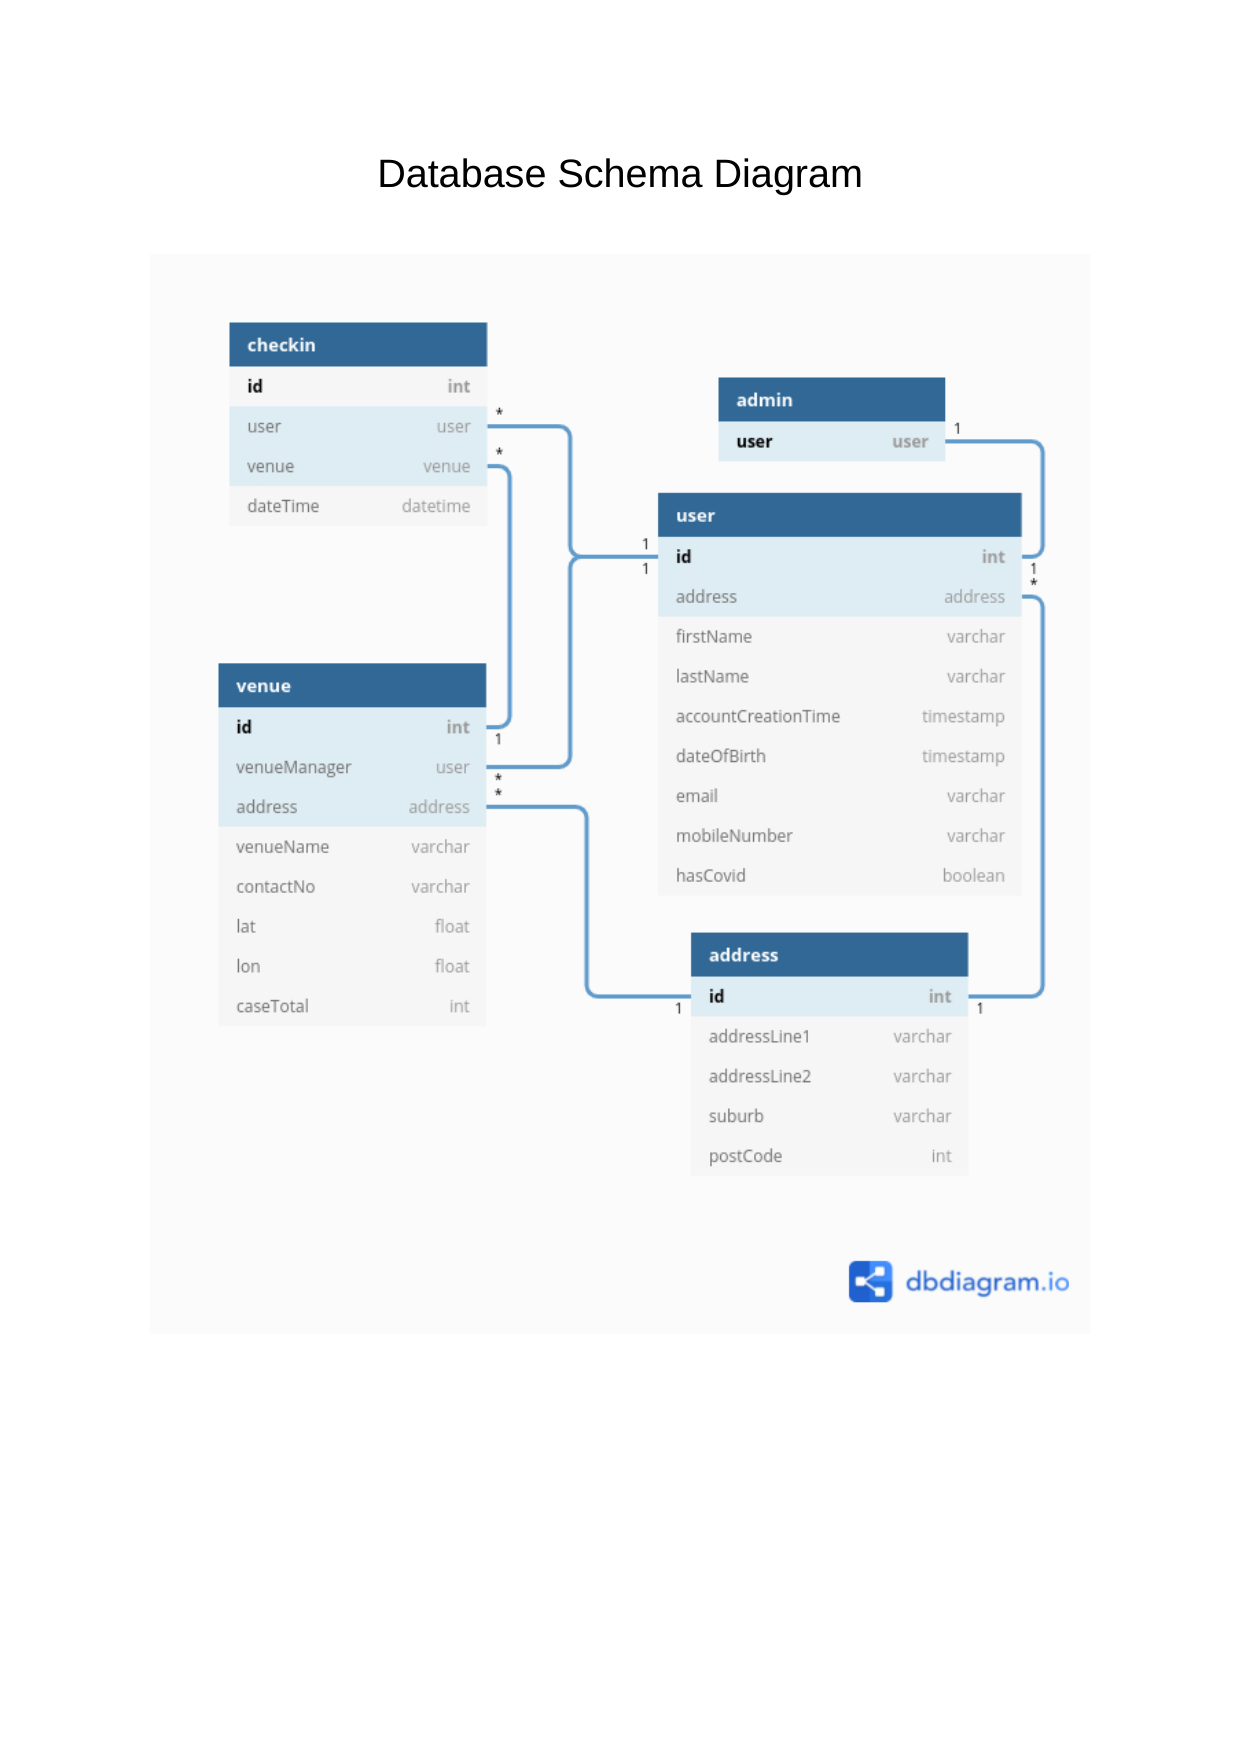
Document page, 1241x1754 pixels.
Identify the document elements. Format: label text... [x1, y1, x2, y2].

picture [150, 254, 1091, 1334]
text Database Schema Diagram [150, 150, 1090, 196]
